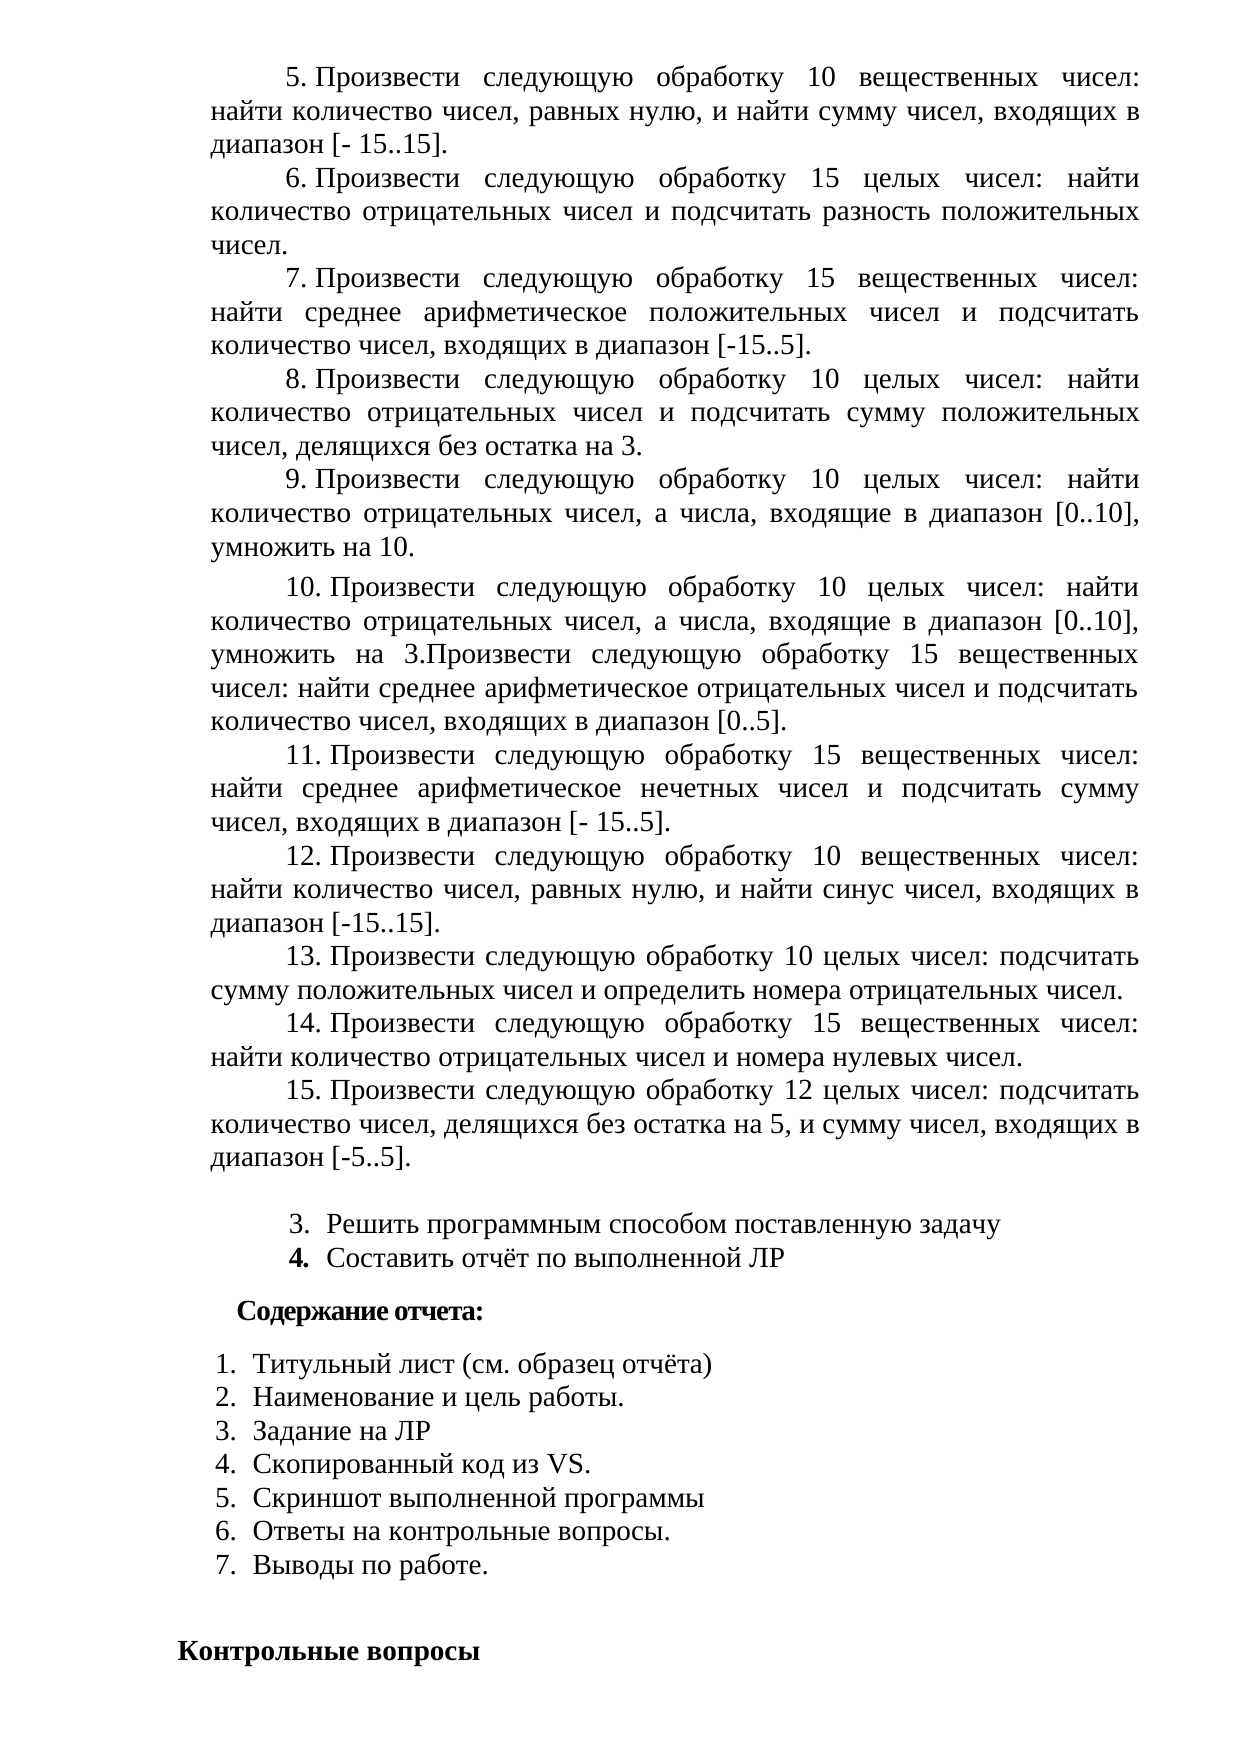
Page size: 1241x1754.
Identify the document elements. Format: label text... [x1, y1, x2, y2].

list Задание на ЛР [215, 1413, 1152, 1446]
list Наименование и цель работы. [215, 1379, 1152, 1413]
list Произвести следующую обработку 12 целых чисел: подсчитать количество чисел, делящихся без остатка на 5, и сумму чисел, входящих в диапазон [-5..5]. [210, 1072, 1140, 1173]
text Содержание отчета: [177, 1293, 1152, 1327]
list Произвести следующую обработку 15 вещественных чисел: найти среднее арифметическое положительных чисел и подсчитать количество чисел, входящих в диапазон [-15..5]. [210, 260, 1139, 361]
list Произвести следующую обработку 10 целых чисел: найти количество отрицательных чисел и подсчитать сумму положительных чисел, делящихся без остатка на 3. [210, 361, 1140, 462]
list Произвести следующую обработку 10 вещественных чисел: найти количество чисел, равных нулю, и найти сумму чисел, входящих в диапазон [- 15..15]. [210, 59, 1140, 160]
list Произвести следующую обработку 15 целых чисел: найти количество отрицательных чисел и подсчитать разность положительных чисел. [210, 160, 1140, 260]
list Произвести следующую обработку 10 вещественных чисел: найти количество чисел, равных нулю, и найти синус чисел, входящих в диапазон [-15..15]. [210, 838, 1139, 938]
list Произвести следующую обработку 10 целых чисел: подсчитать сумму положительных чисел и определить номера отрицательных чисел. [210, 938, 1140, 1005]
list Скриншот выполненной программы [215, 1480, 1152, 1513]
list Титульный лист (см. образец отчёта) [215, 1346, 1152, 1379]
list Произвести следующую обработку 10 целых чисел: найти количество отрицательных чисел, а числа, входящие в диапазон [0..10], умножить на 3.Произвести следующую обработку 15 вещественных чисел: найти среднее арифметическое отрицательных чисел и подсчитать количество чисел, входящих в диапазон [0..5]. [210, 569, 1139, 737]
list Составить отчёт по выполненной ЛР [288, 1240, 1152, 1274]
text Контрольные вопросы [177, 1633, 1152, 1667]
list Произвести следующую обработку 10 целых чисел: найти количество отрицательных чисел, а числа, входящие в диапазон [0..10], умножить на 10. [210, 462, 1140, 562]
list Произвести следующую обработку 15 вещественных чисел: найти количество отрицательных чисел и номера нулевых чисел. [210, 1005, 1139, 1072]
list Решить программным способом поставленную задачу [288, 1207, 1152, 1240]
list Ответы на контрольные вопросы. [215, 1513, 1152, 1547]
list Выводы по работе. [215, 1547, 1152, 1581]
list Произвести следующую обработку 15 вещественных чисел: найти среднее арифметическое нечетных чисел и подсчитать сумму чисел, входящих в диапазон [- 15..5]. [210, 737, 1140, 838]
list Скопированный код из VS. [215, 1446, 1152, 1480]
